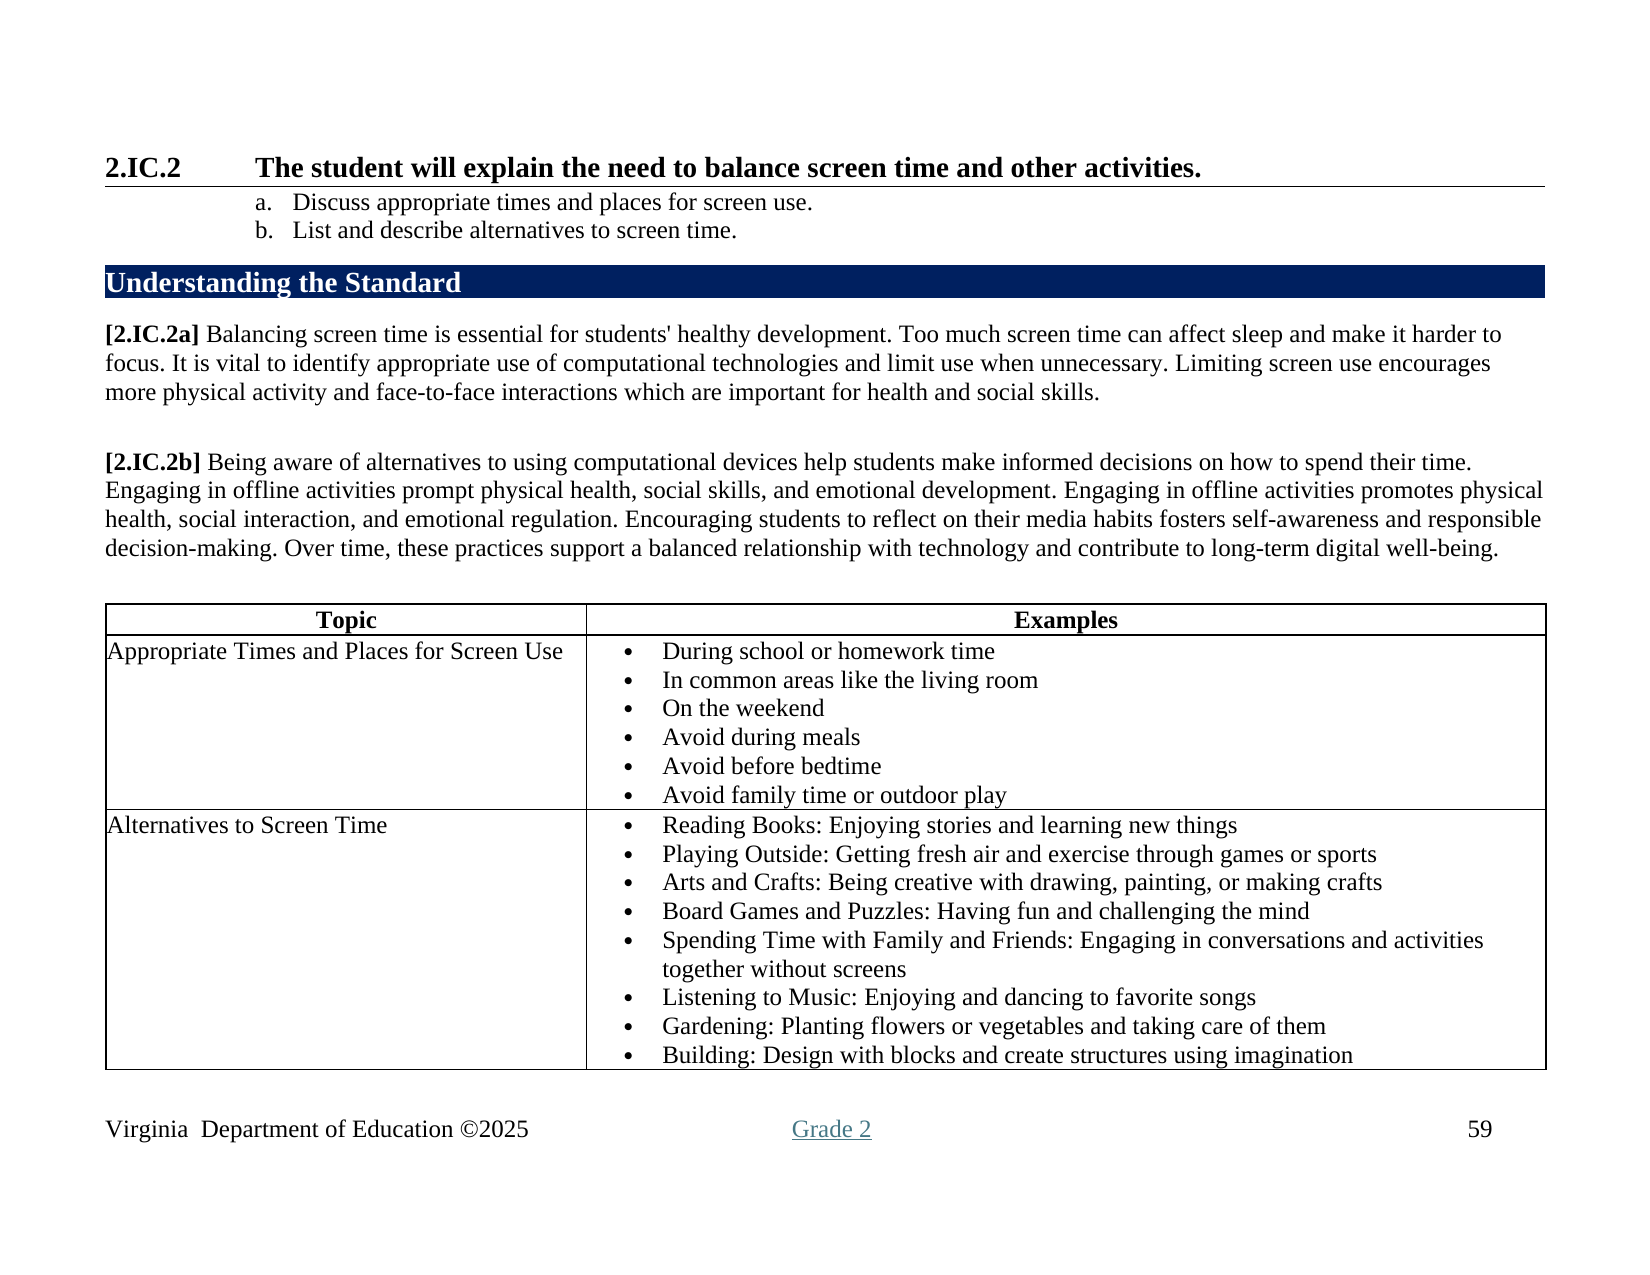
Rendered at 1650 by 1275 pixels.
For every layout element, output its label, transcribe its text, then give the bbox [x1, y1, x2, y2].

table_cell Reading Books: Enjoying stories and learning new things Playing Outside: Getting fresh air and exercise through games or sports Arts and Crafts: Being creative with drawing, painting, or making crafts Board Games and Puzzles: Having fun and challenging the mind Spending Time with Family and Friends: Engaging in conversations and activities together without screens Listening to Music: Enjoying and dancing to favorite songs Gardening: Planting flowers or vegetables and taking care of them Building: Design with blocks and create structures using imagination [587, 810, 1545, 1069]
subtitle 2.IC.2 The student will explain the need to balance screen time and other activities. [105, 150, 1545, 186]
list Discuss appropriate times and places for screen use. [180, 187, 1545, 215]
table_cell During school or homework time In common areas like the living room On the weekend Avoid during meals Avoid before bedtime Avoid family time or outdoor play [587, 636, 1545, 808]
table_header Topic [107, 605, 586, 634]
table_cell Appropriate Times and Places for Screen Use [107, 636, 586, 808]
list [2.IC.2a] Balancing screen time is essential for students' healthy development. Too much screen time can affect sleep and make it harder to focus. It is vital to identify appropriate use of computational technologies and limit use when unnecessary. Limiting screen use encourages more physical activity and face-to-face interactions which are important for health and social skills. [105, 319, 1545, 406]
list List and describe alternatives to screen time. [180, 215, 1545, 244]
table_header Examples [587, 605, 1545, 634]
table_cell Alternatives to Screen Time [107, 810, 586, 1069]
subtitle Understanding the Standard [105, 265, 1545, 298]
list [2.IC.2b] Being aware of alternatives to using computational devices help students make informed decisions on how to spend their time. Engaging in offline activities prompt physical health, social skills, and emotional development. Engaging in offline activities promotes physical health, social interaction, and emotional regulation. Encouraging students to reflect on their media habits fosters self-awareness and responsible decision-making. Over time, these practices support a balanced relationship with technology and contribute to long-term digital well-being. [105, 447, 1545, 562]
